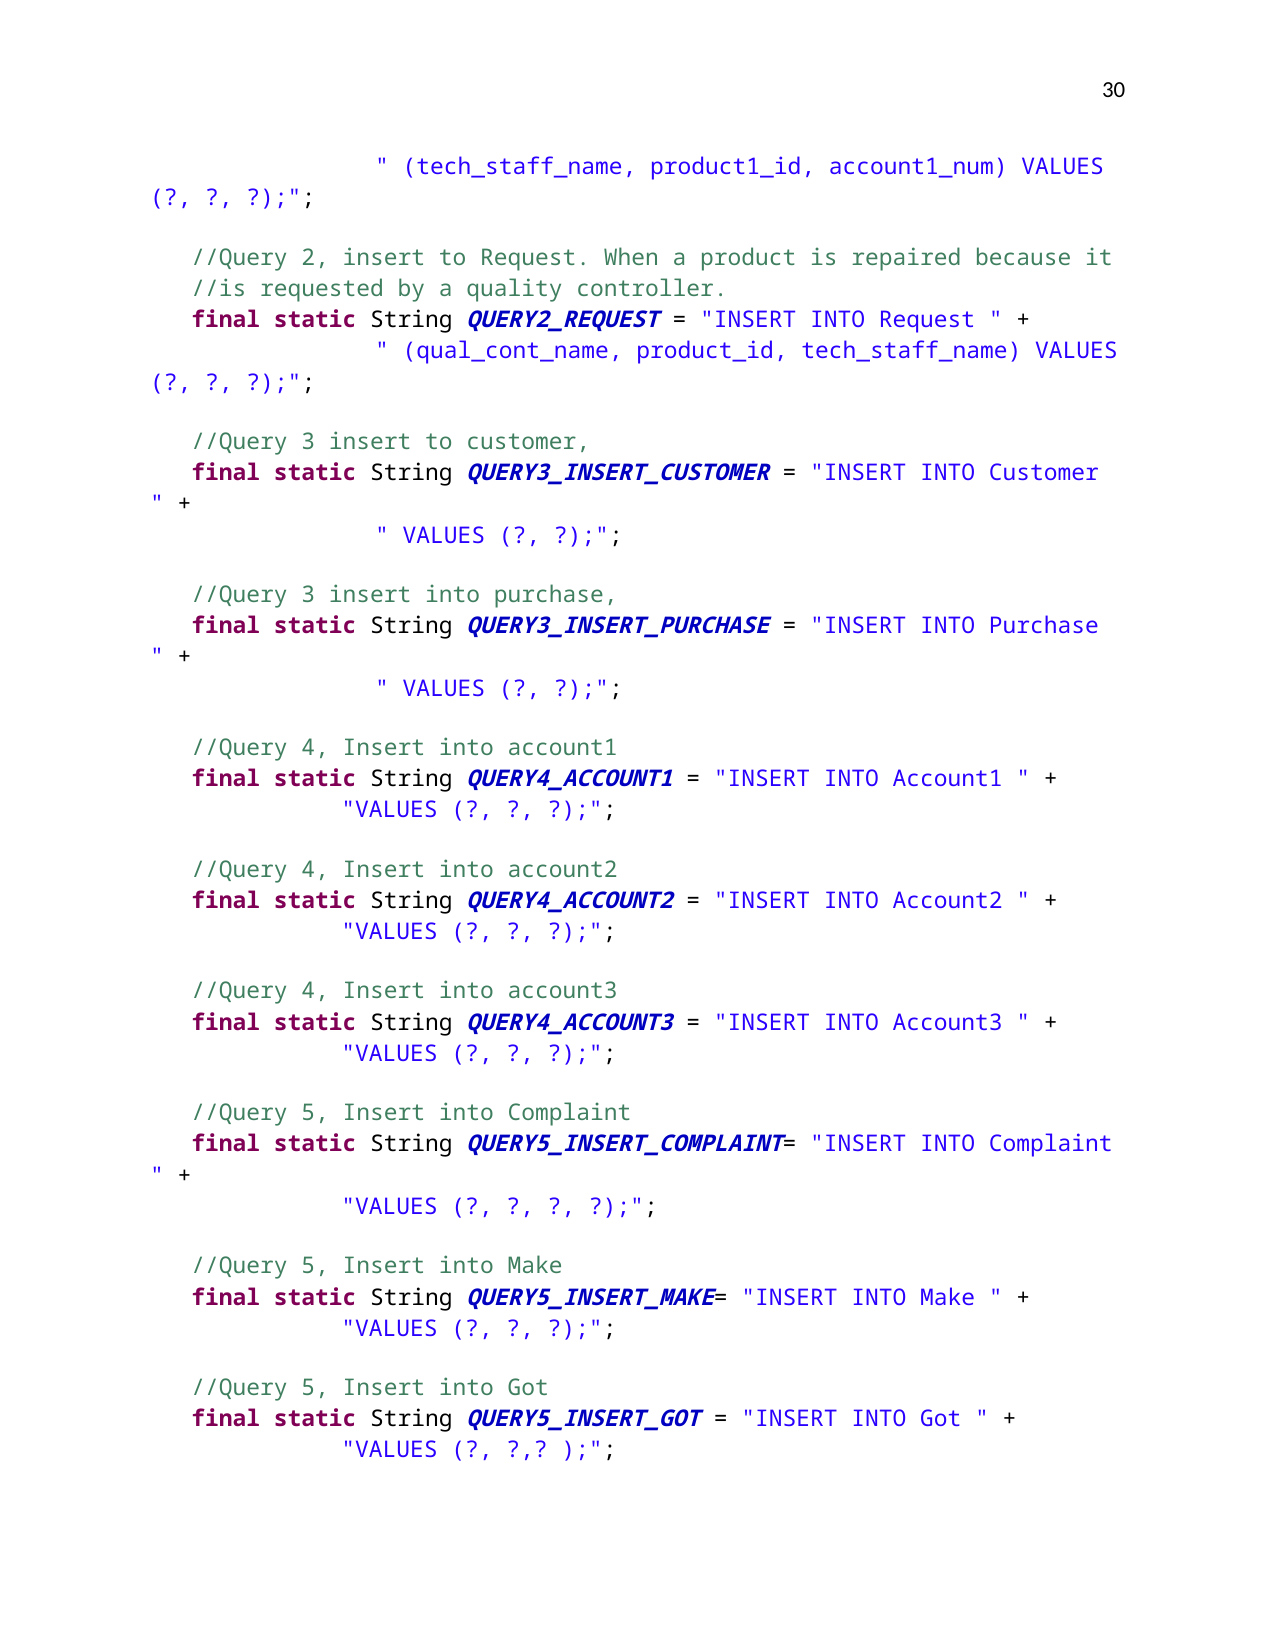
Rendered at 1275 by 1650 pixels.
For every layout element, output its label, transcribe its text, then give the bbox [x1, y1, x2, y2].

text final static String QUERY5_INSERT_MAKE= "INSERT INTO Make " + [150, 1280, 1125, 1312]
text final static String QUERY5_INSERT_GOT = "INSERT INTO Got " + [150, 1402, 1125, 1433]
text final static String QUERY3_INSERT_CUSTOMER = "INSERT INTO Customer " + [150, 456, 1125, 518]
text //Query 5, Insert into Make [150, 1249, 1125, 1280]
text " VALUES (?, ?);"; [150, 672, 1125, 703]
text //Query 2, insert to Request. When a product is repaired because it [150, 241, 1125, 272]
text //Query 3 insert into purchase, [150, 578, 1125, 609]
text //Query 4, Insert into account1 [150, 731, 1125, 762]
text final static String QUERY5_INSERT_COMPLAINT= "INSERT INTO Complaint " + [150, 1127, 1125, 1190]
text "VALUES (?, ?, ?);"; [150, 915, 1125, 946]
text final static String QUERY3_INSERT_PURCHASE = "INSERT INTO Purchase " + [150, 609, 1125, 672]
text "VALUES (?, ?, ?);"; [150, 793, 1125, 824]
text " (qual_cont_name, product_id, tech_staff_name) VALUES (?, ?, ?);"; [150, 334, 1125, 397]
text "VALUES (?, ?, ?);"; [150, 1037, 1125, 1068]
text final static String QUERY2_REQUEST = "INSERT INTO Request " + [150, 303, 1125, 334]
text "VALUES (?, ?, ?);"; [150, 1312, 1125, 1343]
text "VALUES (?, ?, ?, ?);"; [150, 1190, 1125, 1221]
text //is requested by a quality controller. [150, 272, 1125, 303]
text //Query 4, Insert into account3 [150, 974, 1125, 1006]
text " (tech_staff_name, product1_id, account1_num) VALUES (?, ?, ?);"; [150, 150, 1125, 212]
text //Query 3 insert to customer, [150, 425, 1125, 456]
text //Query 5, Insert into Got [150, 1371, 1125, 1402]
text final static String QUERY4_ACCOUNT1 = "INSERT INTO Account1 " + [150, 762, 1125, 793]
text " VALUES (?, ?);"; [150, 518, 1125, 550]
text final static String QUERY4_ACCOUNT2 = "INSERT INTO Account2 " + [150, 884, 1125, 915]
text "VALUES (?, ?,? );"; [150, 1433, 1125, 1465]
text final static String QUERY4_ACCOUNT3 = "INSERT INTO Account3 " + [150, 1006, 1125, 1037]
text //Query 4, Insert into account2 [150, 853, 1125, 884]
text //Query 5, Insert into Complaint [150, 1096, 1125, 1127]
